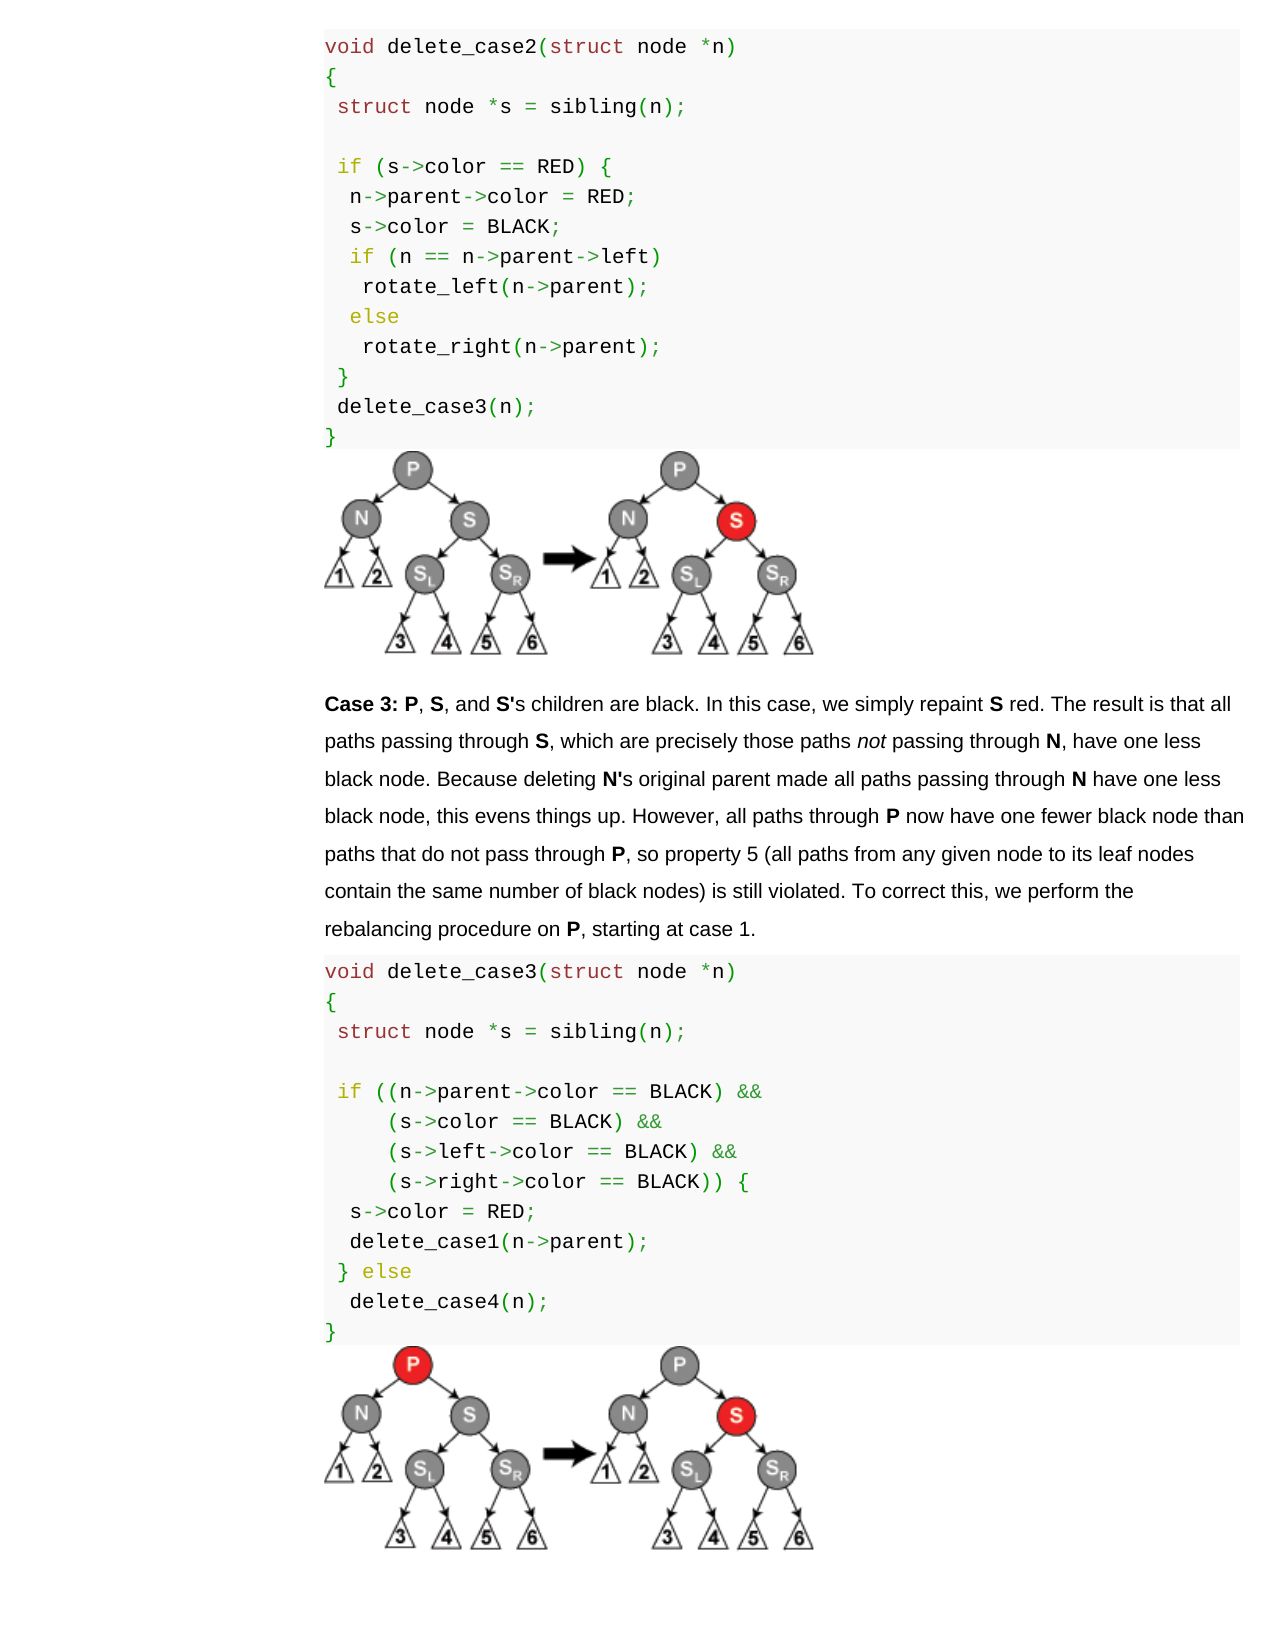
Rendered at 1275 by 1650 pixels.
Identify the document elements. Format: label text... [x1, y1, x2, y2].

text } [324, 359, 1240, 389]
text } [324, 1315, 1240, 1345]
text struct node *s = sibling(n); [324, 1015, 1240, 1045]
text rotate_right(n->parent); [324, 329, 1240, 359]
text (s->left->color == BLACK) && [324, 1135, 1240, 1165]
text delete_case3(n); [324, 389, 1240, 419]
text { [324, 59, 1240, 89]
text (s->right->color == BLACK)) { [324, 1165, 1240, 1195]
text void delete_case2(struct node *n) [324, 29, 1240, 59]
text if ((n->parent->color == BLACK) && [324, 1075, 1240, 1105]
text void delete_case3(struct node *n) [324, 955, 1240, 985]
table_header Case 3: P, S, and S's children are black. In this case, we simply repaint S red. The result is that all paths passing through S, which are precisely those paths not passing through N, have one less black node. Because deleting N's original parent made all paths passing through N have one less black node, this evens things up. However, all paths through P now have one fewer black node than paths that do not pass through P, so property 5 (all paths from any given node to its leaf nodes contain the same number of black nodes) is still violated. To correct this, we perform the rebalancing procedure on P, starting at case 1. [323, 450, 1248, 955]
text if (n == n->parent->left) [324, 239, 1240, 269]
text (s->color == BLACK) && [324, 1105, 1240, 1135]
text n->parent->color = RED; [324, 179, 1240, 209]
text delete_case4(n); [324, 1285, 1240, 1315]
picture [324, 451, 814, 658]
text rotate_left(n->parent); [324, 269, 1240, 299]
text s->color = BLACK; [324, 209, 1240, 239]
text if (s->color == RED) { [324, 149, 1240, 179]
text } [324, 419, 1240, 449]
picture [324, 1346, 814, 1553]
text delete_case1(n->parent); [324, 1225, 1240, 1255]
text s->color = RED; [324, 1195, 1240, 1225]
text else [324, 299, 1240, 329]
text } else [324, 1255, 1240, 1285]
text struct node *s = sibling(n); [324, 89, 1240, 119]
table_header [323, 1345, 1248, 1575]
text { [324, 985, 1240, 1015]
